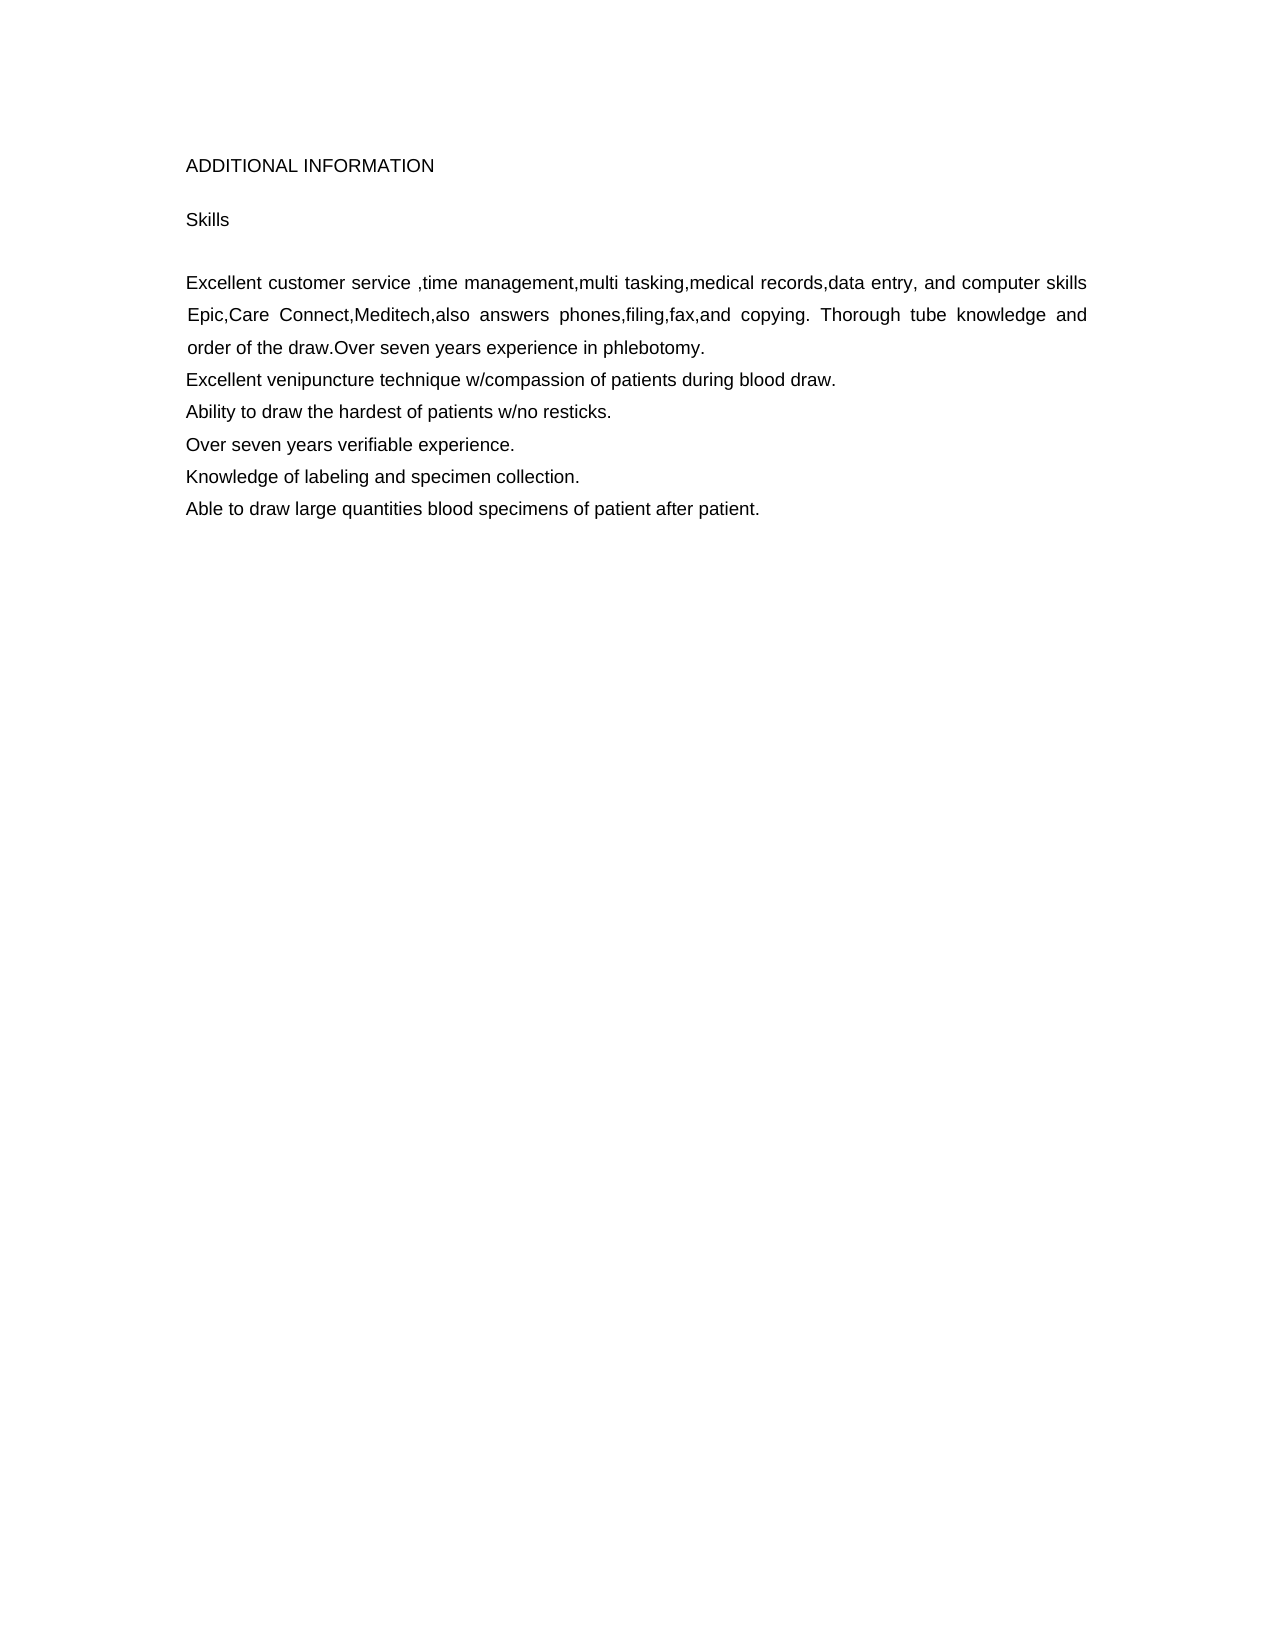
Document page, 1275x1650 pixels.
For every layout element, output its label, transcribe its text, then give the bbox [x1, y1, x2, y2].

text Ability to draw the hardest of patients w/no resticks. [186, 401, 1087, 423]
text Excellent venipuncture technique w/compassion of patients during blood draw. [186, 369, 1087, 390]
text Skills [186, 209, 1087, 231]
text Knowledge of labeling and specimen collection. [186, 466, 1087, 487]
text Over seven years verifiable experience. [186, 433, 1087, 455]
text Able to draw large quantities blood specimens of patient after patient. [186, 498, 1087, 519]
text Excellent customer service ,time management,multi tasking,medical records,data entry, and computer skills Epic,Care Connect,Meditech,also answers phones,filing,fax,and copying. Thorough tube knowledge and order of the draw.Over seven years experience in phlebotomy. [186, 272, 1087, 358]
text ADDITIONAL INFORMATION [186, 155, 1087, 176]
